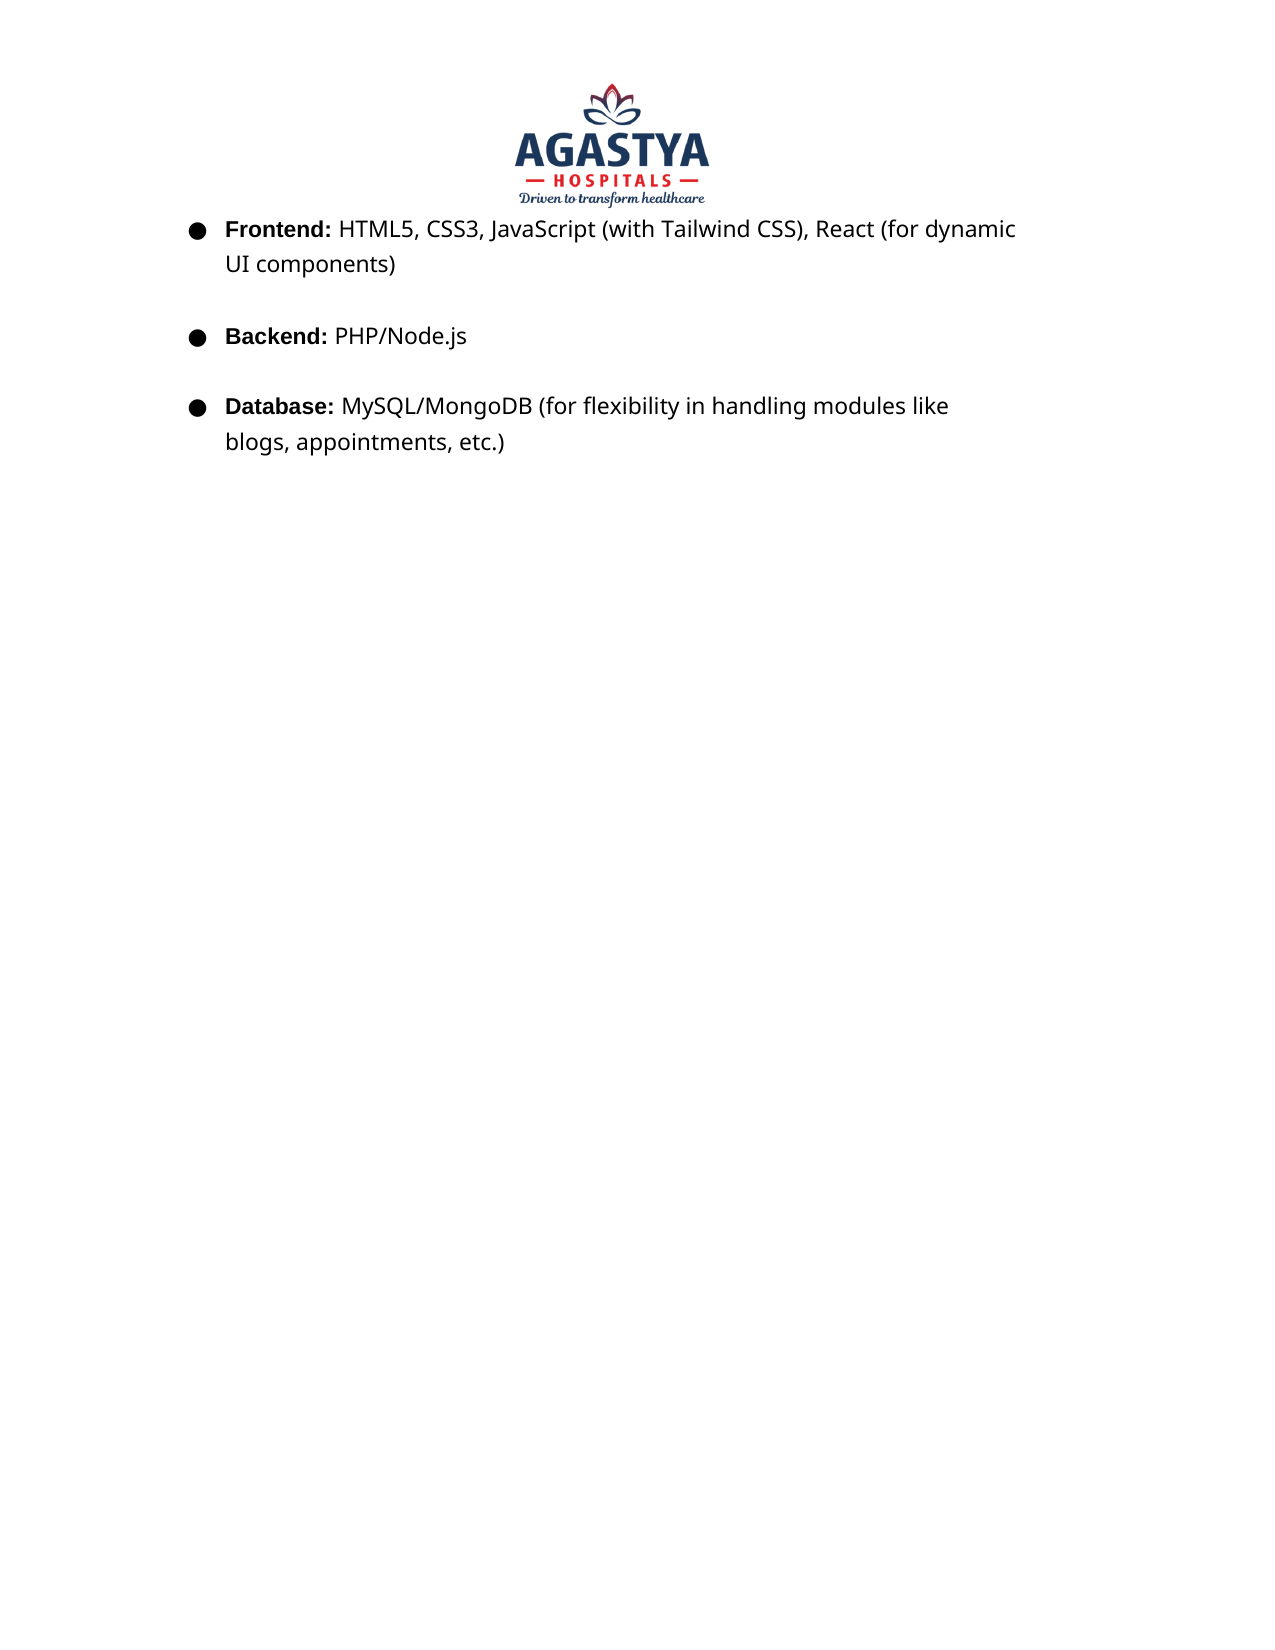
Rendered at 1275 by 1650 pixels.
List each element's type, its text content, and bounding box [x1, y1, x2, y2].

picture [503, 78, 716, 212]
list Frontend: HTML5, CSS3, JavaScript (with Tailwind CSS), React (for dynamic UI components) [187, 212, 1043, 280]
list Backend: PHP/Node.js [187, 319, 1125, 351]
list Database: MySQL/MongoDB (for flexibility in handling modules like blogs, appointments, etc.) [187, 390, 977, 457]
